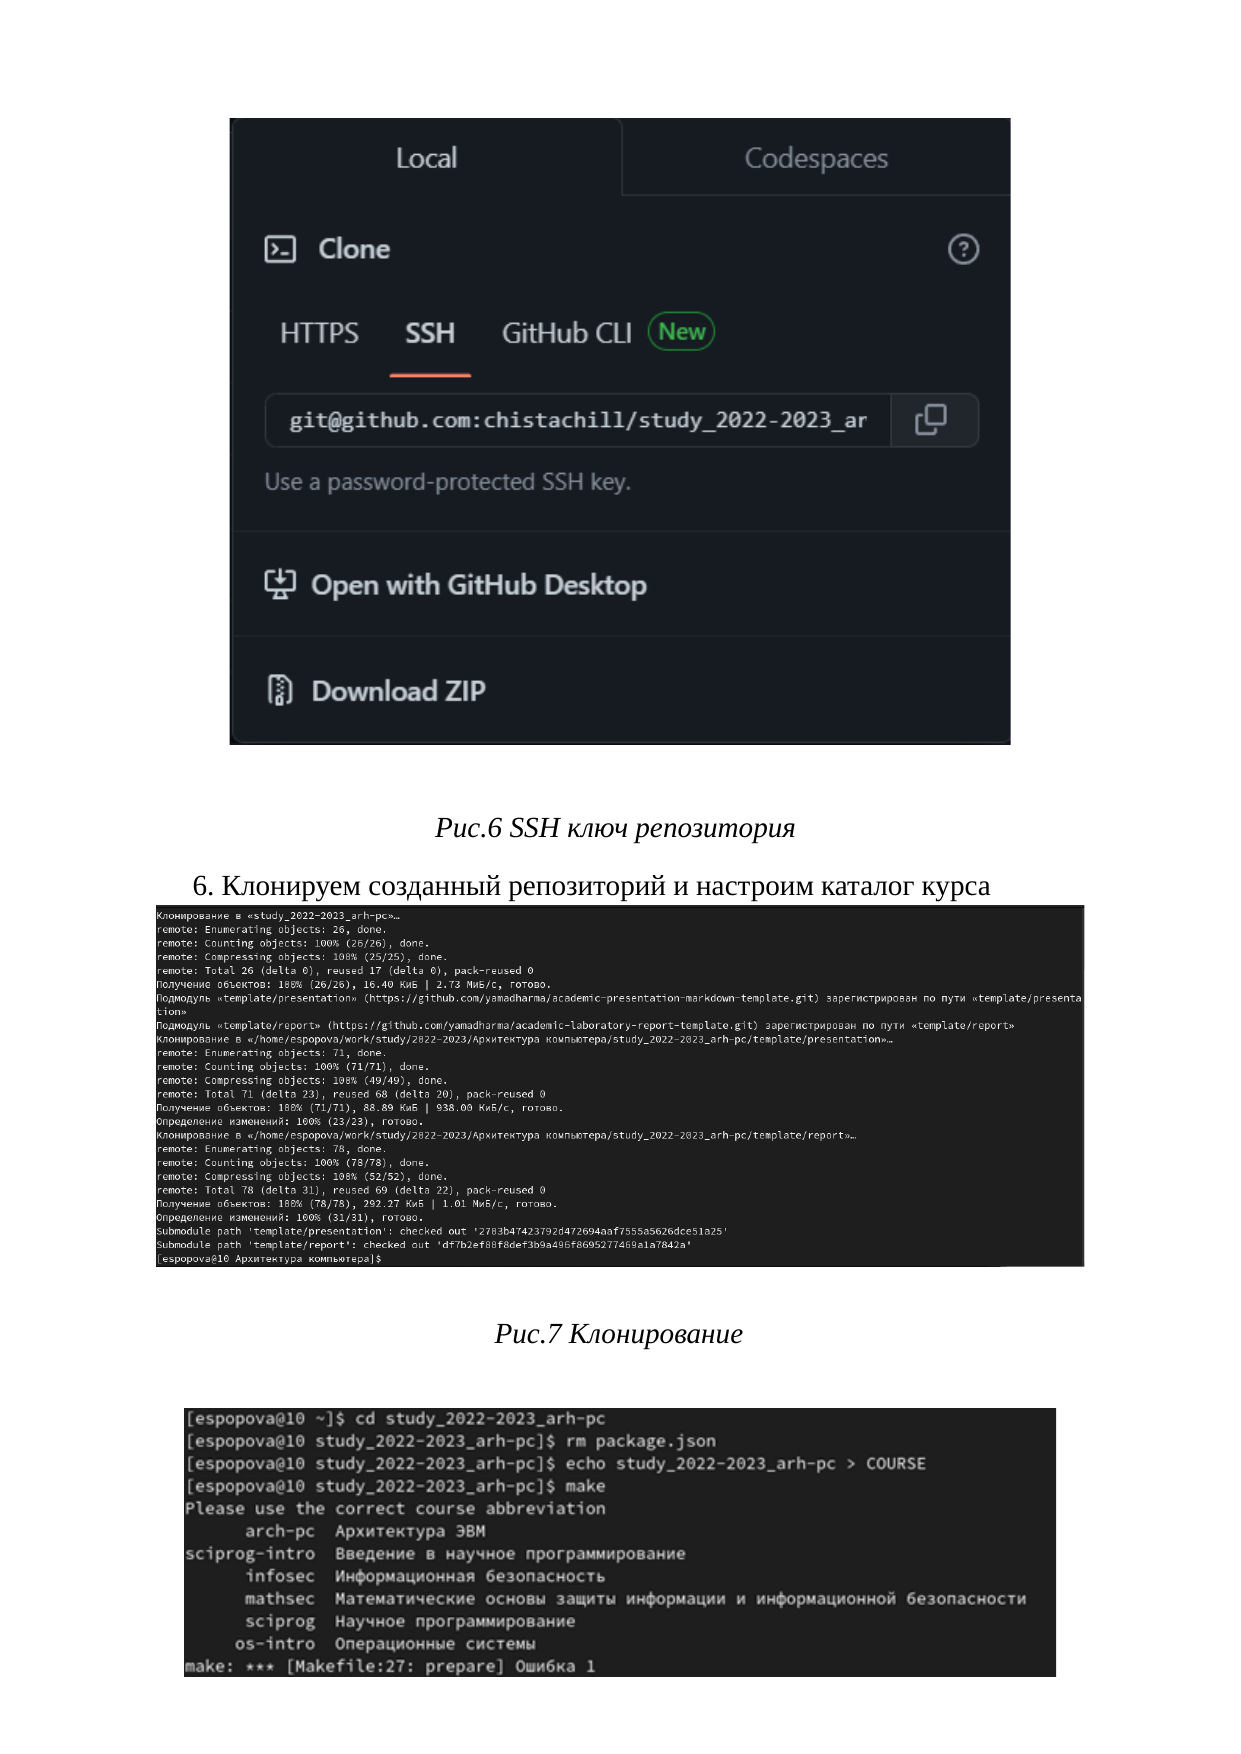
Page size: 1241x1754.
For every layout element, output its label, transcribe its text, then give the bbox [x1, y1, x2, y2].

picture [156, 905, 1085, 1267]
picture [229, 118, 1011, 745]
text Рис.6 SSH ключ репозитория [118, 811, 1116, 844]
text Рис.7 Клонирование [118, 1316, 1122, 1349]
picture [184, 1408, 1057, 1677]
text 6. Клонируем созданный репозиторий и настроим каталог курса [192, 868, 1122, 902]
